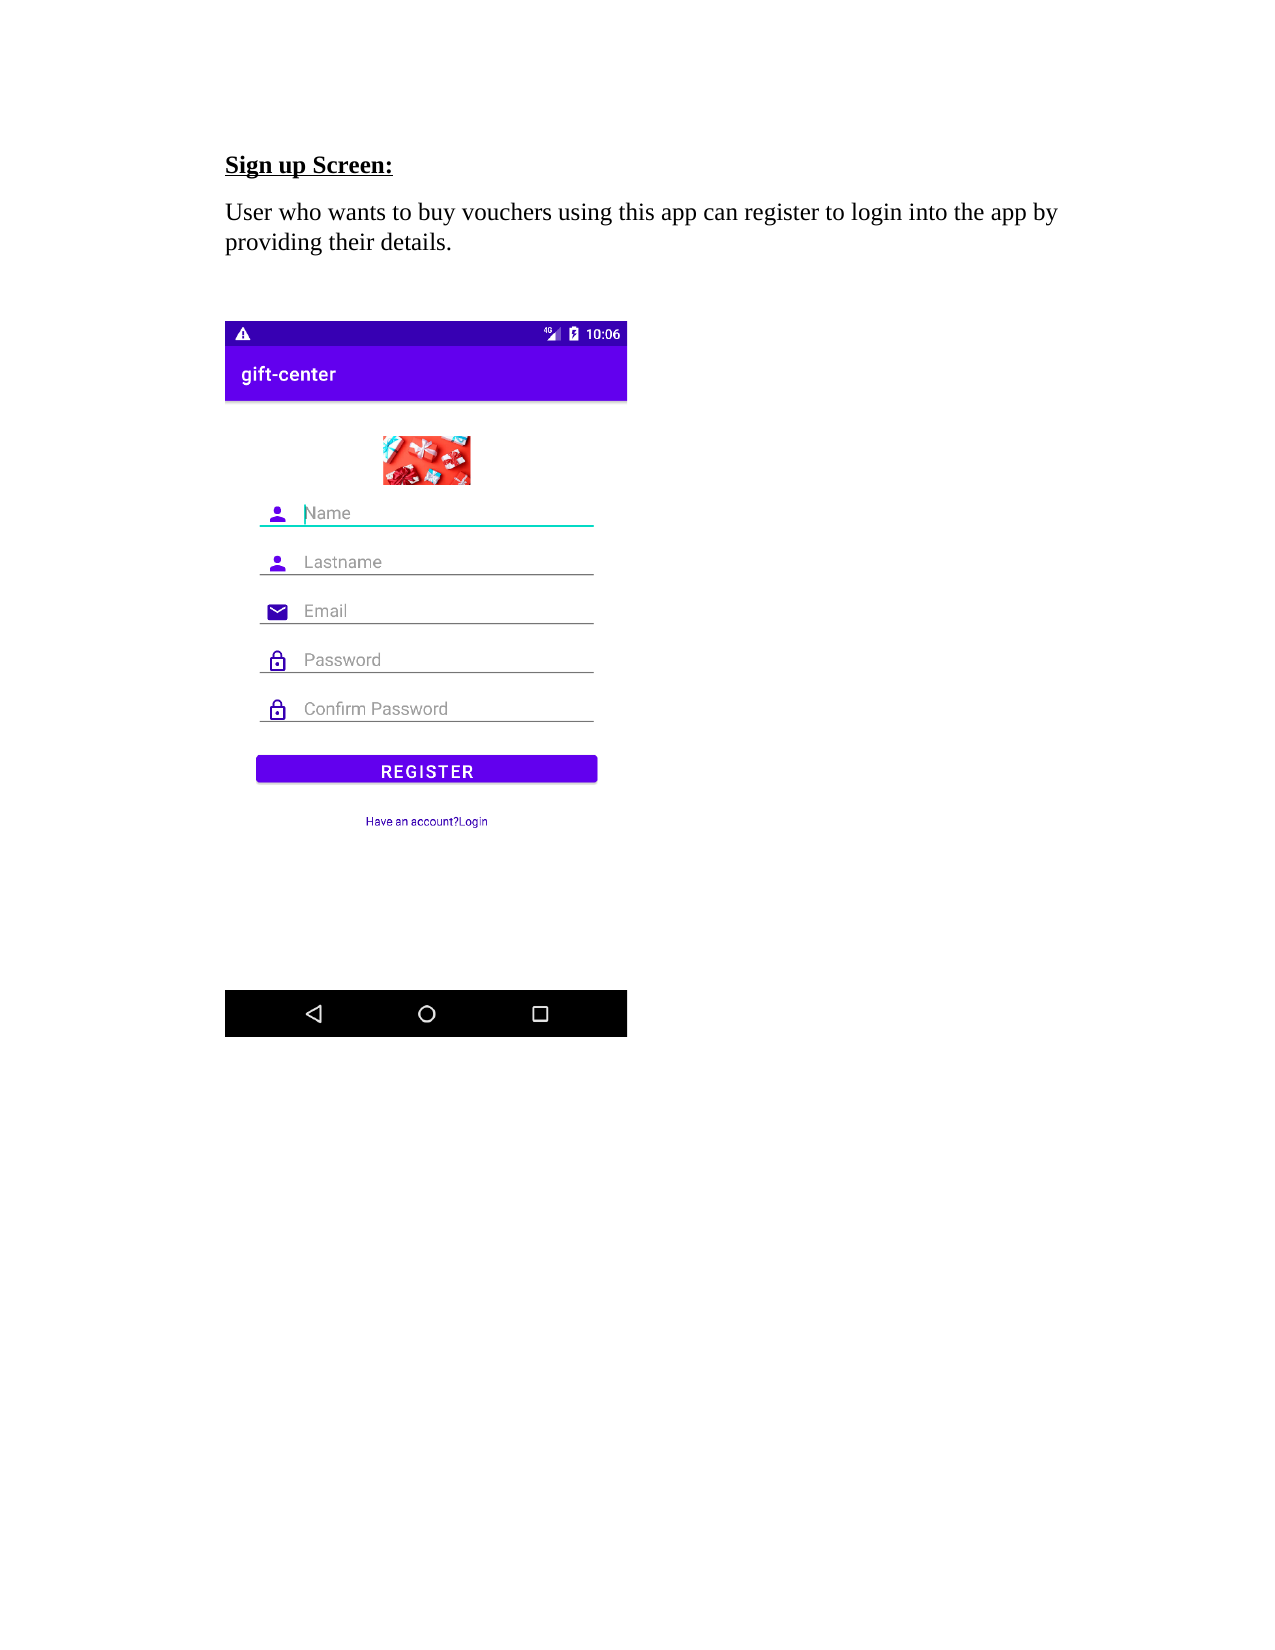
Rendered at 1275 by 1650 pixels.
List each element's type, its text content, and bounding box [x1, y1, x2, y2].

picture [225, 321, 628, 1037]
text Sign up Screen: [225, 150, 1125, 179]
text User who wants to buy vouchers using this app can register to login into the app by providing their details. [225, 197, 1125, 256]
